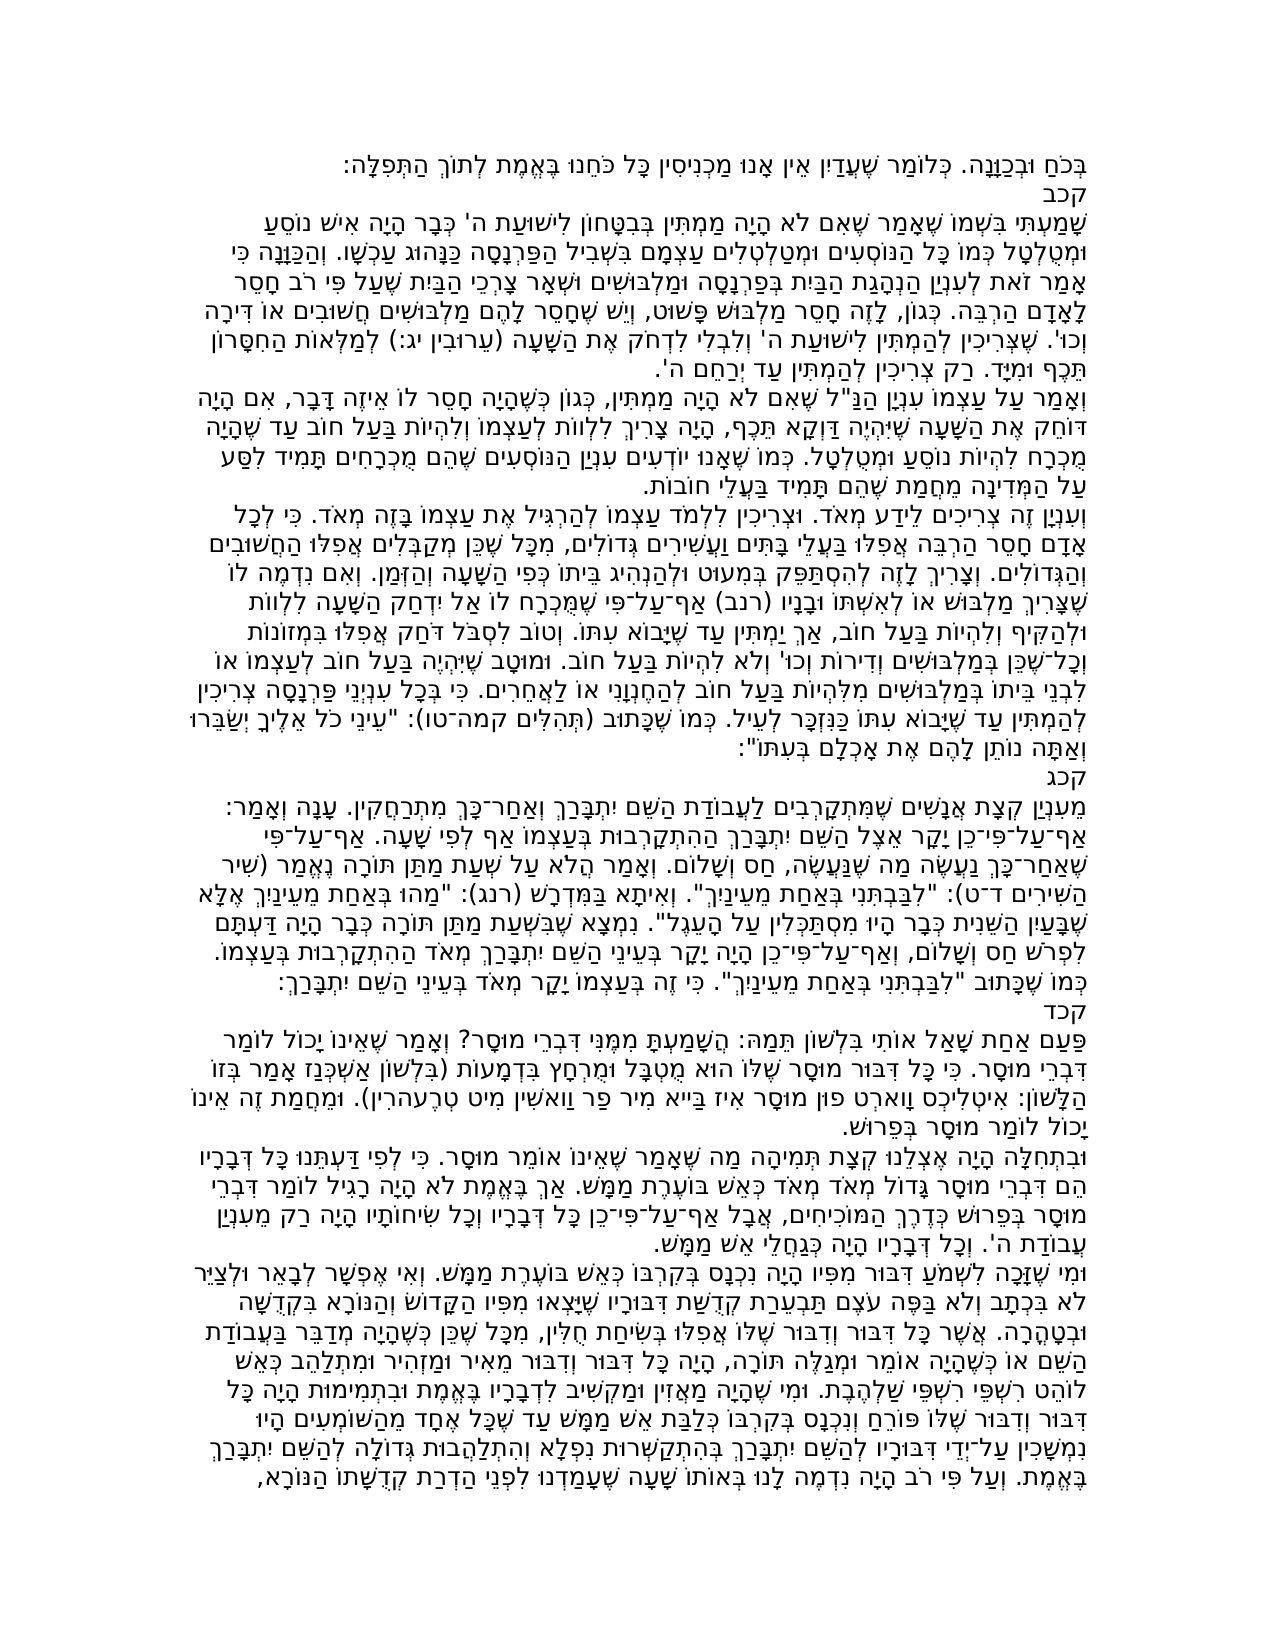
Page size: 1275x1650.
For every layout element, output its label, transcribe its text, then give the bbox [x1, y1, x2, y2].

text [187, 150, 1087, 179]
text קכד [187, 996, 1087, 1025]
text קכג [187, 762, 1087, 792]
text וּבִתְחִלָּה הָיָה אֶצְלֵנוּ קְצָת תְּמִיהָה מַה שֶּׁאָמַר שֶׁאֵינוֹ אוֹמֵר מוּסָר. כִּי לְפִי דַּעְתֵּנוּ כָּל דְּבָרָיו הֵם דִּבְרֵי מוּסָר גָּדוֹל מְאֹד מְאֹד כְּאֵשׁ בּוֹעֶרֶת מַמָּשׁ. אַךְ בֶּאֱמֶת לֹא הָיָה רָגִיל לוֹמַר דִּבְרֵי מוּסָר בְּפֵרוּשׁ כְּדֶרֶךְ הַמּוֹכִיחִים, אֲבָל אַף־עַל־פִּי־כֵן כָּל דְּבָרָיו וְכָל שִׂיחוֹתָיו הָיָה רַק מֵעִנְיַן עֲבוֹדַת ה'. וְכָל דְּבָרָיו הָיָה כְּגַחֲלֵי אֵשׁ מַמָּשׁ. [187, 1142, 1087, 1258]
text מֵעִנְיַן קְצָת אֲנָשִׁים שֶׁמִּתְקָרְבִים לַעֲבוֹדַת הַשֵּׁם יִתְבָּרַךְ וְאַחַר־כָּךְ מִתְרַחֲקִין. עָנָה וְאָמַר: אַף־עַל־פִּי־כֵן יָקָר אֵצֶל הַשֵּׁם יִתְבָּרַךְ הַהִתְקָרְבוּת בְּעַצְמוֹ אַף לְפִי שָׁעָה. אַף־עַל־פִּי שֶׁאַחַר־כָּךְ נַעֲשֶׂה מַה שֶּׁנַּעֲשֶׂה, חַס וְשָׁלוֹם. וְאָמַר הֲלֹא עַל שְׁעַת מַתַּן תּוֹרָה נֶאֱמַר (שִׁיר הַשִּׁירִים ד־ט): "לִבַּבְתִּנִי בְּאַחַת מֵעֵינַיִךְ". וְאִיתָא בַּמִּדְרָשׁ (רנג): "מַהוּ בְּאַחַת מֵעֵינַיִךְ אֶלָּא שֶׁבָּעַיִן הַשֵּׁנִית כְּבָר הָיוּ מִסְתַּכְּלִין עַל הָעֵגֶל". נִמְצָא שֶׁבִּשְׁעַת מַתַּן תּוֹרָה כְּבָר הָיָה דַּעְתָּם לִפְרֹשׁ חַס וְשָׁלוֹם, וְאַף־עַל־פִּי־כֵן הָיָה יָקָר בְּעֵינֵי הַשֵּׁם יִתְבָּרַךְ מְאֹד הַהִתְקָרְבוּת בְּעַצְמוֹ. כְּמוֹ שֶׁכָּתוּב "לִבַּבְתִּנִי בְּאַחַת מֵעֵינַיִךְ". כִּי זֶה בְּעַצְמוֹ יָקָר מְאֹד בְּעֵינֵי הַשֵּׁם יִתְבָּרַךְ: [187, 792, 1087, 996]
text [187, 1258, 1087, 1492]
text וְאָמַר עַל עַצְמוֹ עִנְיָן הַנַּ"ל שֶׁאִם לֹא הָיָה מַמְתִּין, כְּגוֹן כְּשֶׁהָיָה חָסֵר לוֹ אֵיזֶה דָּבָר, אִם הָיָה דּוֹחֵק אֶת הַשָּׁעָה שֶׁיִּהְיֶה דַּוְקָא תֵּכֶף, הָיָה צָרִיךְ לִלְווֹת לְעַצְמוֹ וְלִהְיוֹת בַּעַל חוֹב עַד שֶׁהָיָה מֻכְרָח לִהְיוֹת נוֹסֵעַ וּמְטֻלְטָל. כְּמוֹ שֶׁאָנוּ יוֹדְעִים עִנְיַן הַנּוֹסְעִים שֶׁהֵם מֻכְרָחִים תָּמִיד לִסַּע עַל הַמְּדִינָה מֵחֲמַת שֶׁהֵם תָּמִיד בַּעֲלֵי חוֹבוֹת. [187, 383, 1087, 500]
text וְעִנְיָן זֶה צְרִיכִים לֵידַע מְאֹד. וּצְרִיכִין לִלְמֹד עַצְמוֹ לְהַרְגִּיל אֶת עַצְמוֹ בָּזֶה מְאֹד. כִּי לְכָל אָדָם חָסֵר הַרְבֵּה אֲפִלּוּ בַּעֲלֵי בָּתִּים וַעֲשִׁירִים גְּדוֹלִים, מִכָּל שֶׁכֵּן מְקַבְּלִים אֲפִלּוּ הַחֲשׁוּבִים וְהַגְּדוֹלִים. וְצָרִיךְ לָזֶה לְהִסְתַּפֵּק בְּמִעוּט וּלְהַנְהִיג בֵּיתוֹ כְּפִי הַשָּׁעָה וְהַזְּמַן. וְאִם נִדְמֶה לוֹ שֶׁצָּרִיךְ מַלְבּוּשׁ אוֹ לְאִשְׁתּוֹ וּבָנָיו (רנב) אַף־עַל־פִּי שֶׁמֻּכְרָח לוֹ אַל יִדְחַק הַשָּׁעָה לִלְווֹת וּלְהַקִּיף וְלִהְיוֹת בַּעַל חוֹב, אַךְ יַמְתִּין עַד שֶׁיָּבוֹא עִתּוֹ. וְטוֹב לִסְבֹּל דֹּחַק אֲפִלּוּ בִּמְזוֹנוֹת וְכָל־שֶׁכֵּן בְּמַלְבּוּשִׁים וְדִירוֹת וְכוּ' וְלֹא לִהְיוֹת בַּעַל חוֹב. וּמוּטָב שֶׁיִּהְיֶה בַּעַל חוֹב לְעַצְמוֹ אוֹ לִבְנֵי בֵּיתוֹ בְּמַלְבּוּשִׁים מִלִּהְיוֹת בַּעַל חוֹב לְהַחֶנְוָנִי אוֹ לַאֲחֵרִים. כִּי בְּכָל עִנְיְנֵי פַּרְנָסָה צְרִיכִין לְהַמְתִּין עַד שֶׁיָּבוֹא עִתּוֹ כַּנִּזְכָּר לְעֵיל. כְּמוֹ שֶׁכָּתוּב (תְּהִלִּים קמה־טו): "עֵינֵי כֹל אֵלֶיךָ יְשַׂבֵּרוּ וְאַתָּה נוֹתֵן לָהֶם אֶת אָכְלָם בְּעִתּוֹ": [187, 500, 1087, 762]
text שָׁמַעְתִּי בִּשְׁמוֹ שֶׁאָמַר שֶׁאִם לֹא הָיָה מַמְתִּין בְּבִטָּחוֹן לִישׁוּעַת ה' כְּבָר הָיָה אִישׁ נוֹסֵעַ וּמְטֻלְטָל כְּמוֹ כָּל הַנּוֹסְעִים וּמְטַלְטְלִים עַצְמָם בִּשְׁבִיל הַפַּרְנָסָה כַּנָּהוּג עַכְשָׁו. וְהַכַּוָּנָה כִּי אָמַר זֹאת לְעִנְיַן הַנְהָגַת הַבַּיִת בְּפַרְנָסָה וּמַלְבּוּשִׁים וּשְׁאָר צָרְכֵי הַבַּיִת שֶׁעַל פִּי רֹב חָסֵר לָאָדָם הַרְבֵּה. כְּגוֹן, לָזֶה חָסֵר מַלְבּוּשׁ פָּשׁוּט, וְיֵשׁ שֶׁחָסֵר לָהֶם מַלְבּוּשִׁים חֲשׁוּבִים אוֹ דִּירָה וְכוּ'. שֶׁצְּרִיכִין לְהַמְתִּין לִישׁוּעַת ה' וְלִבְלִי לִדְחֹק אֶת הַשָּׁעָה (עֵרוּבִין יג:) לְמַלְּאוֹת הַחִסָּרוֹן תֵּכֶף וּמִיָּד. רַק צְרִיכִין לְהַמְתִּין עַד יְרַחֵם ה'. [187, 208, 1087, 383]
text קכב [187, 179, 1087, 208]
text פַּעַם אַחַת שָׁאַל אוֹתִי בִּלְשׁוֹן תֵּמַהּ: הֲשָׁמַעְתָּ מִמֶּנִּי דִּבְרֵי מוּסָר? וְאָמַר שֶׁאֵינוֹ יָכוֹל לוֹמַר דִּבְרֵי מוּסָר. כִּי כָּל דִּבּוּר מוּסָר שֶׁלּוֹ הוּא מֻטְבָּל וּמֻרְחָץ בִּדְמָעוֹת (בִּלְשׁוֹן אַשְׁכְּנַז אָמַר בְּזוֹ הַלָּשׁוֹן: אִיטְלִיכְס וָוארְט פוּן מוּסָר אִיז בַּייא מִיר פַר וַואשִׁין מִיט טְרֶעהרִין). וּמֵחֲמַת זֶה אֵינוֹ יָכוֹל לוֹמַר מוּסָר בְּפֵרוּשׁ. [187, 1025, 1087, 1142]
